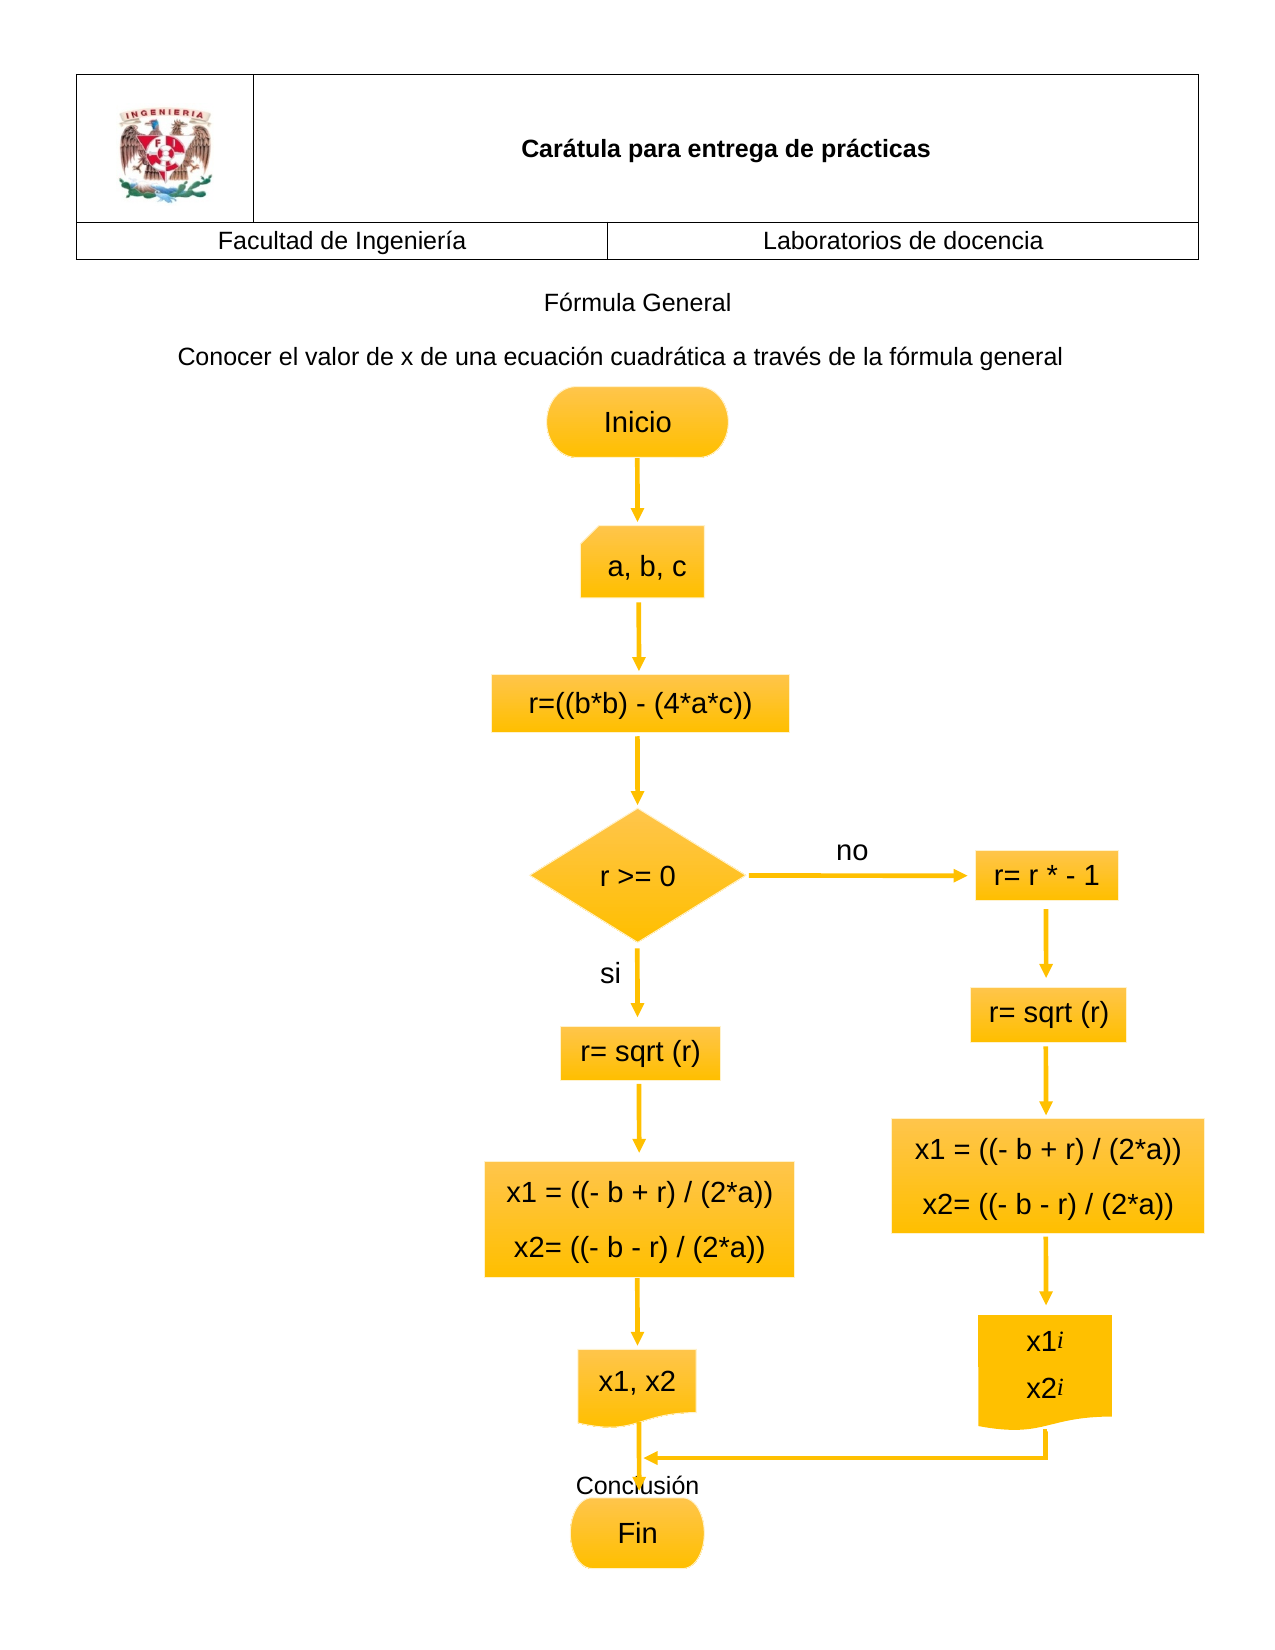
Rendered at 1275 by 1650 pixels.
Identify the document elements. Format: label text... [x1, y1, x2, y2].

text Fórmula General [177, 288, 1098, 317]
text Conclusión [177, 1471, 1098, 1500]
text Conocer el valor de x de una ecuación cuadrática a través de la fórmula general [177, 342, 1098, 371]
picture [116, 103, 214, 206]
